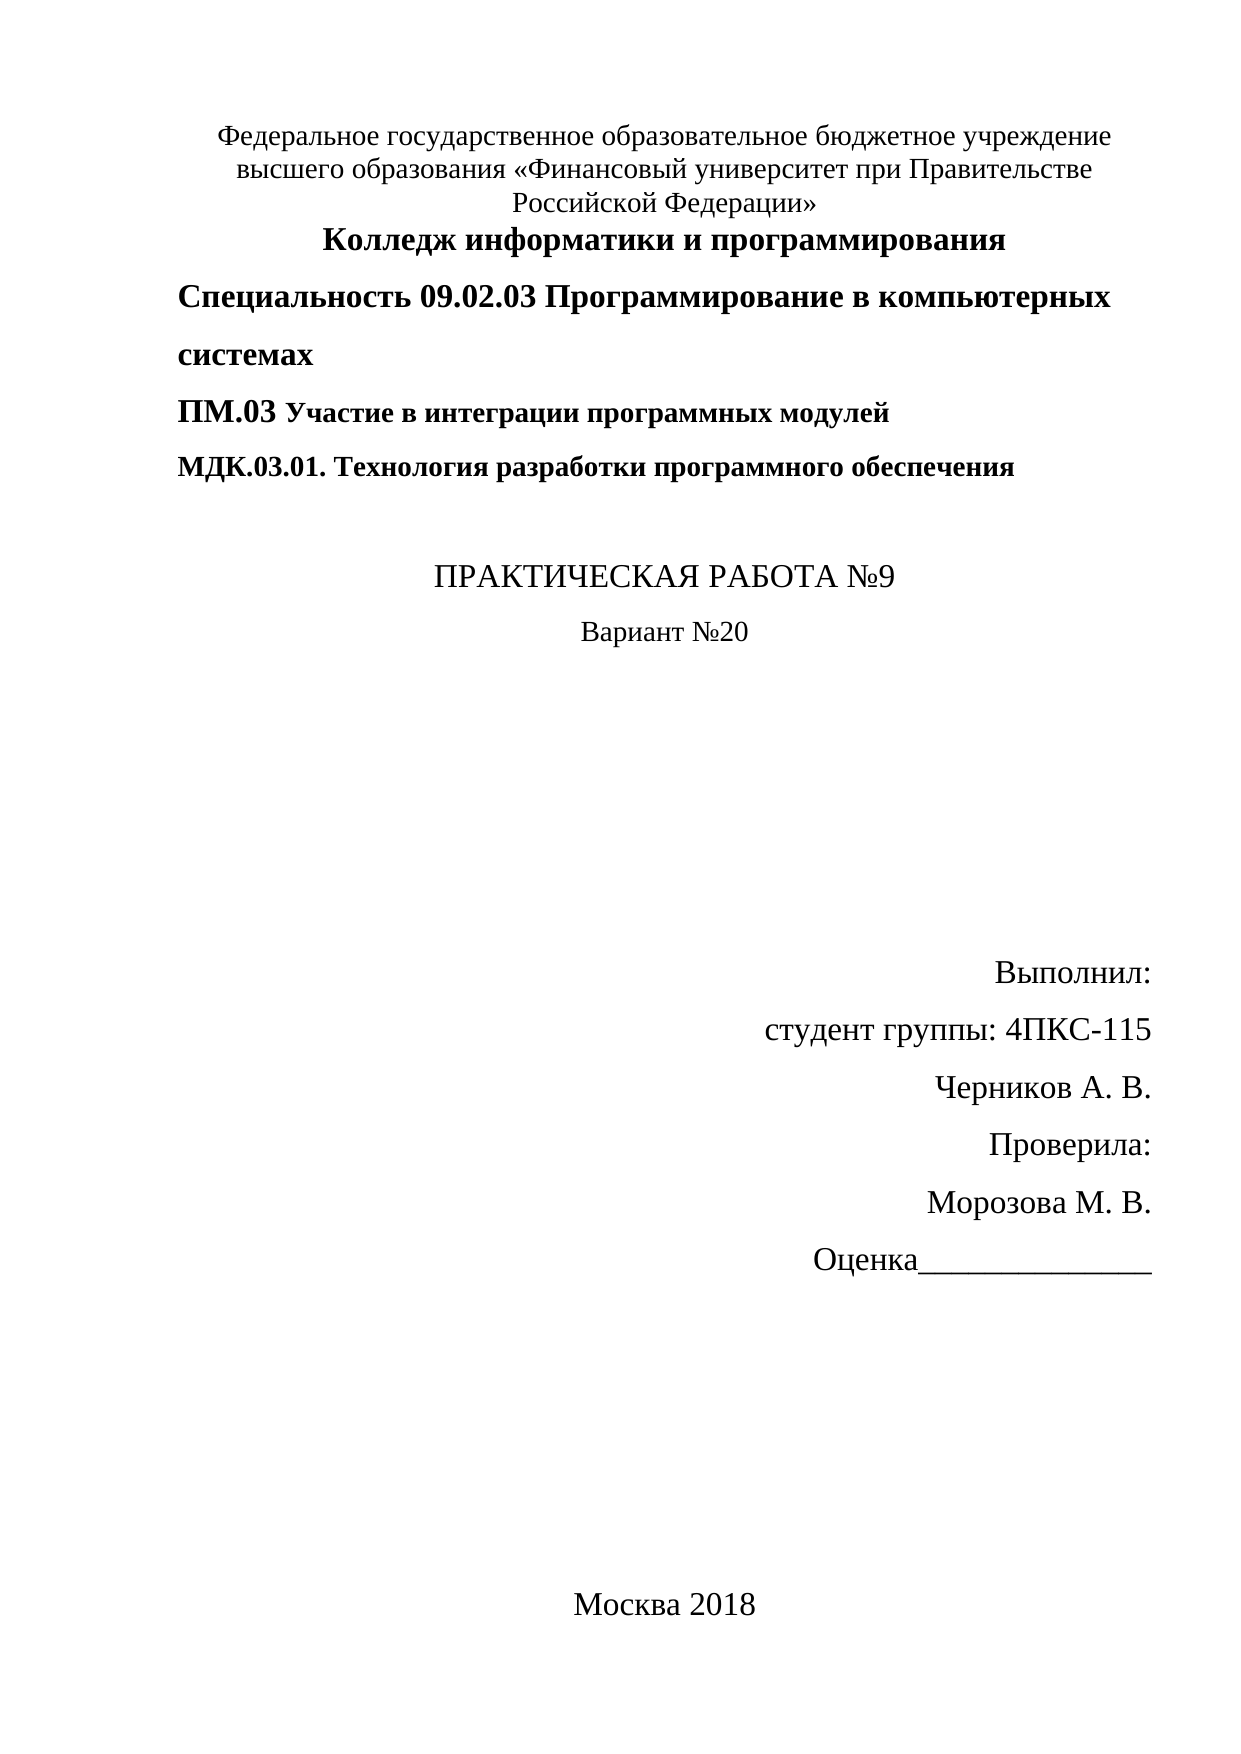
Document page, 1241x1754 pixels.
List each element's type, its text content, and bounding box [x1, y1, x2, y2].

list ПРАКТИЧЕСКАЯ РАБОТА №9 [177, 557, 1152, 595]
list Вариант №20 [177, 614, 1152, 648]
list Проверила: [177, 1124, 1152, 1163]
list студент группы: 4ПКС-115 [177, 1009, 1152, 1048]
list МДК.03.01. Технология разработки программного обеспечения [177, 449, 1152, 482]
list Москва 2018 [177, 1584, 1152, 1623]
list Выполнил: [177, 952, 1152, 990]
text ПМ.03 Участие в интеграции программных модулей [177, 391, 1152, 429]
text Федеральное государственное образовательное бюджетное учреждение [177, 118, 1152, 152]
list Черников А. В. [177, 1067, 1152, 1105]
text Колледж информатики и программирования [177, 219, 1152, 257]
list Оценка______________ [177, 1239, 1152, 1278]
text Специальность 09.02.03 Программирование в компьютерных системах [177, 276, 1152, 372]
list Морозова М. В. [177, 1182, 1152, 1220]
text высшего образования «Финансовый университет при Правительстве Российской Федерации» [177, 152, 1152, 219]
